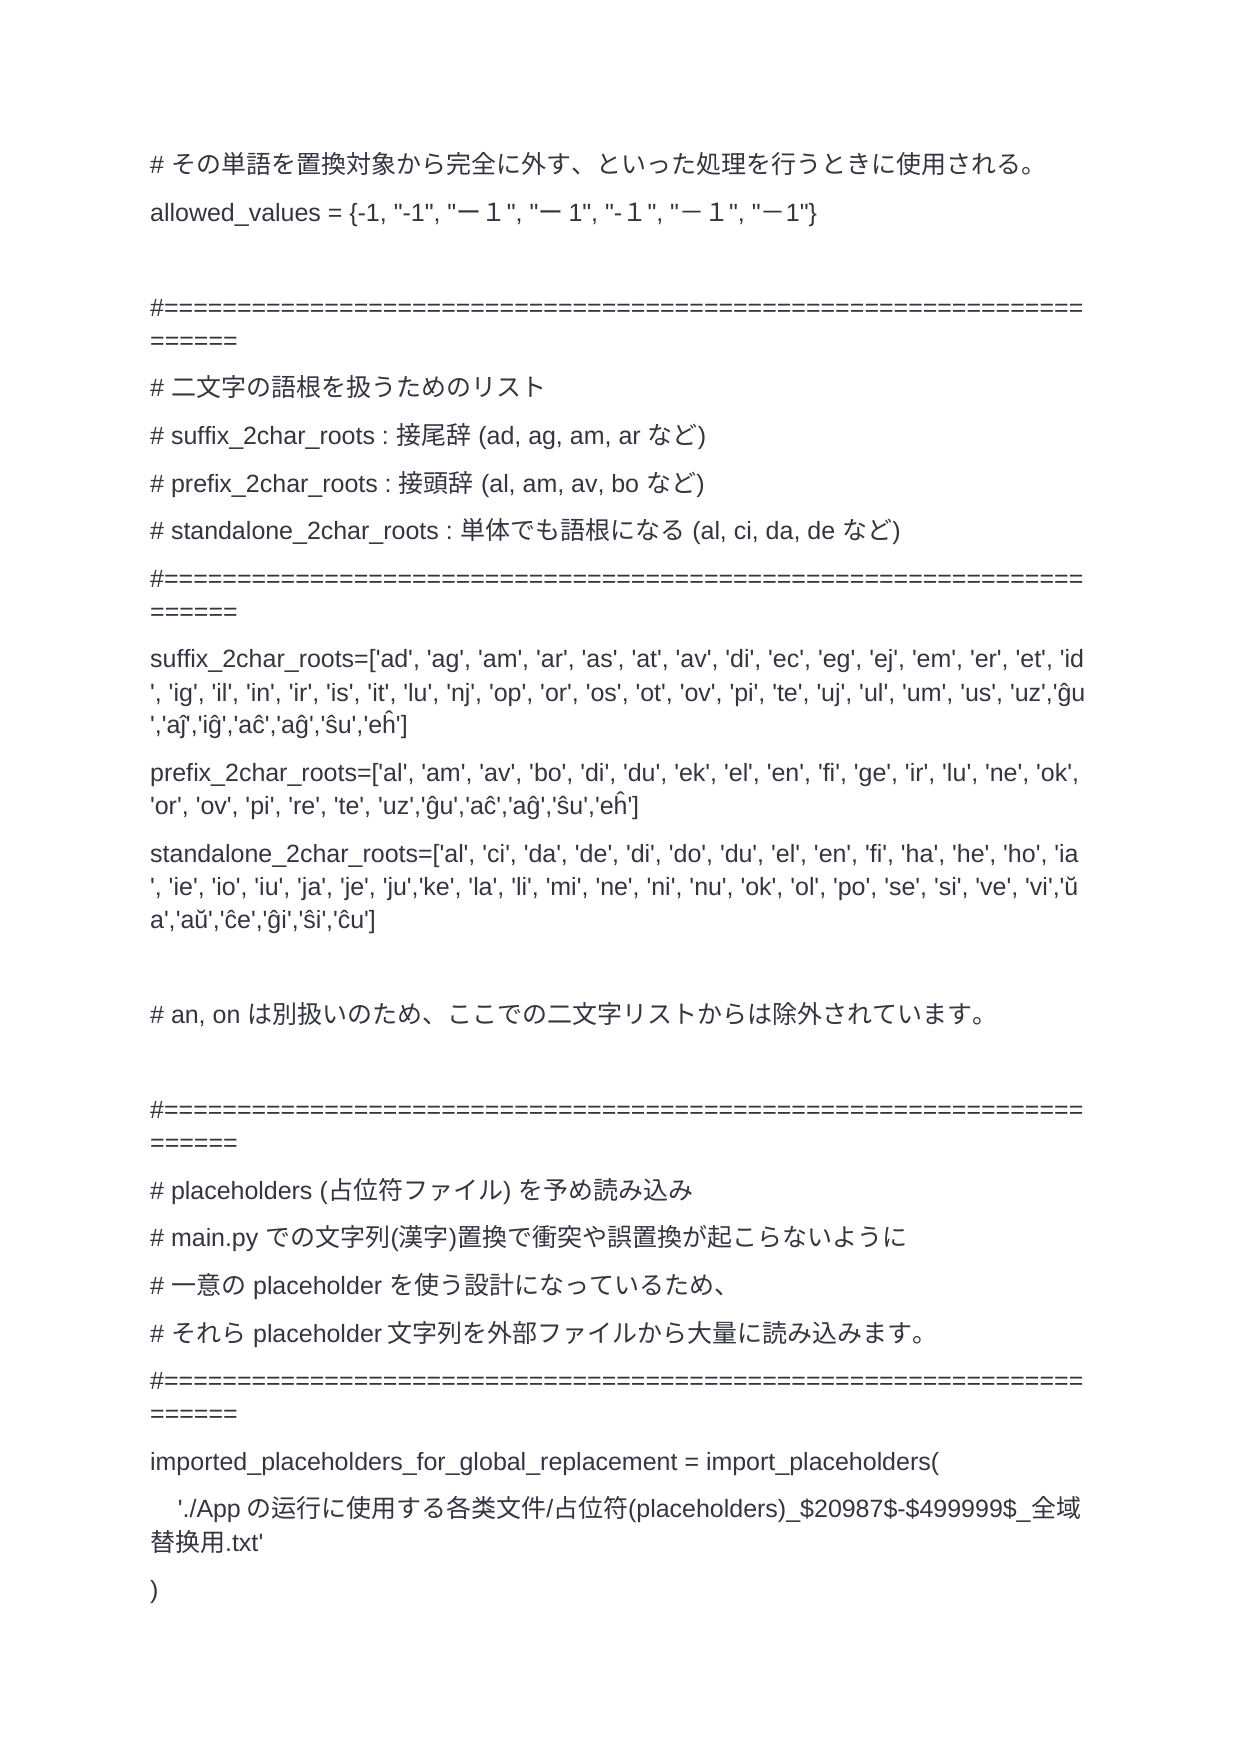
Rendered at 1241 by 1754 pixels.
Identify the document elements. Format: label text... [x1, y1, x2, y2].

text standalone_2char_roots=['al', 'ci', 'da', 'de', 'di', 'do', 'du', 'el', 'en', 'fi', 'ha', 'he', 'ho', 'ia', 'ie', 'io', 'iu', 'ja', 'je', 'ju','ke', 'la', 'li', 'mi', 'ne', 'ni', 'nu', 'ok', 'ol', 'po', 'se', 'si', 've', 'vi','ŭa','aŭ','ĉe','ĝi','ŝi','ĉu'] [150, 839, 1090, 933]
text # prefix_2char_roots : 接頭辞 (al, am, av, bo など) [150, 469, 1090, 497]
text # standalone_2char_roots : 単体でも語根になる (al, ci, da, de など) [150, 516, 1090, 545]
text #===================================================================== [150, 1095, 1090, 1157]
text # 一意の placeholder を使う設計になっているため、 [150, 1271, 1090, 1300]
text './Appの运行に使用する各类文件/占位符(placeholders)_$20987$-$499999$_全域替换用.txt' [150, 1494, 1090, 1556]
text prefix_2char_roots=['al', 'am', 'av', 'bo', 'di', 'du', 'ek', 'el', 'en', 'fi', 'ge', 'ir', 'lu', 'ne', 'ok', 'or', 'ov', 'pi', 're', 'te', 'uz','ĝu','aĉ','aĝ','ŝu','eĥ'] [150, 758, 1090, 820]
text # main.py での文字列(漢字)置換で衝突や誤置換が起こらないように [150, 1223, 1090, 1252]
text # an, on は別扱いのため、ここでの二文字リストからは除外されています。 [150, 1000, 1090, 1029]
text # placeholders (占位符ファイル) を予め読み込み [150, 1176, 1090, 1204]
text # suffix_2char_roots : 接尾辞 (ad, ag, am, ar など) [150, 421, 1090, 450]
text allowed_values = {-1, "-1", "ー１", "ー1", "-１", "－１", "－1"} [150, 198, 1090, 226]
text # それら placeholder文字列を外部ファイルから大量に読み込みます。 [150, 1319, 1090, 1347]
text #===================================================================== [150, 293, 1090, 354]
text #===================================================================== [150, 1366, 1090, 1428]
text # 二文字の語根を扱うためのリスト [150, 373, 1090, 402]
text suffix_2char_roots=['ad', 'ag', 'am', 'ar', 'as', 'at', 'av', 'di', 'ec', 'eg', 'ej', 'em', 'er', 'et', 'id', 'ig', 'il', 'in', 'ir', 'is', 'it', 'lu', 'nj', 'op', 'or', 'os', 'ot', 'ov', 'pi', 'te', 'uj', 'ul', 'um', 'us', 'uz','ĝu','aĵ','iĝ','aĉ','aĝ','ŝu','eĥ'] [150, 644, 1090, 739]
text imported_placeholders_for_global_replacement = import_placeholders( [150, 1447, 1090, 1476]
text #===================================================================== [150, 564, 1090, 626]
text ) [150, 1575, 1090, 1604]
text # その単語を置換対象から完全に外す、といった処理を行うときに使用される。 [150, 150, 1090, 179]
